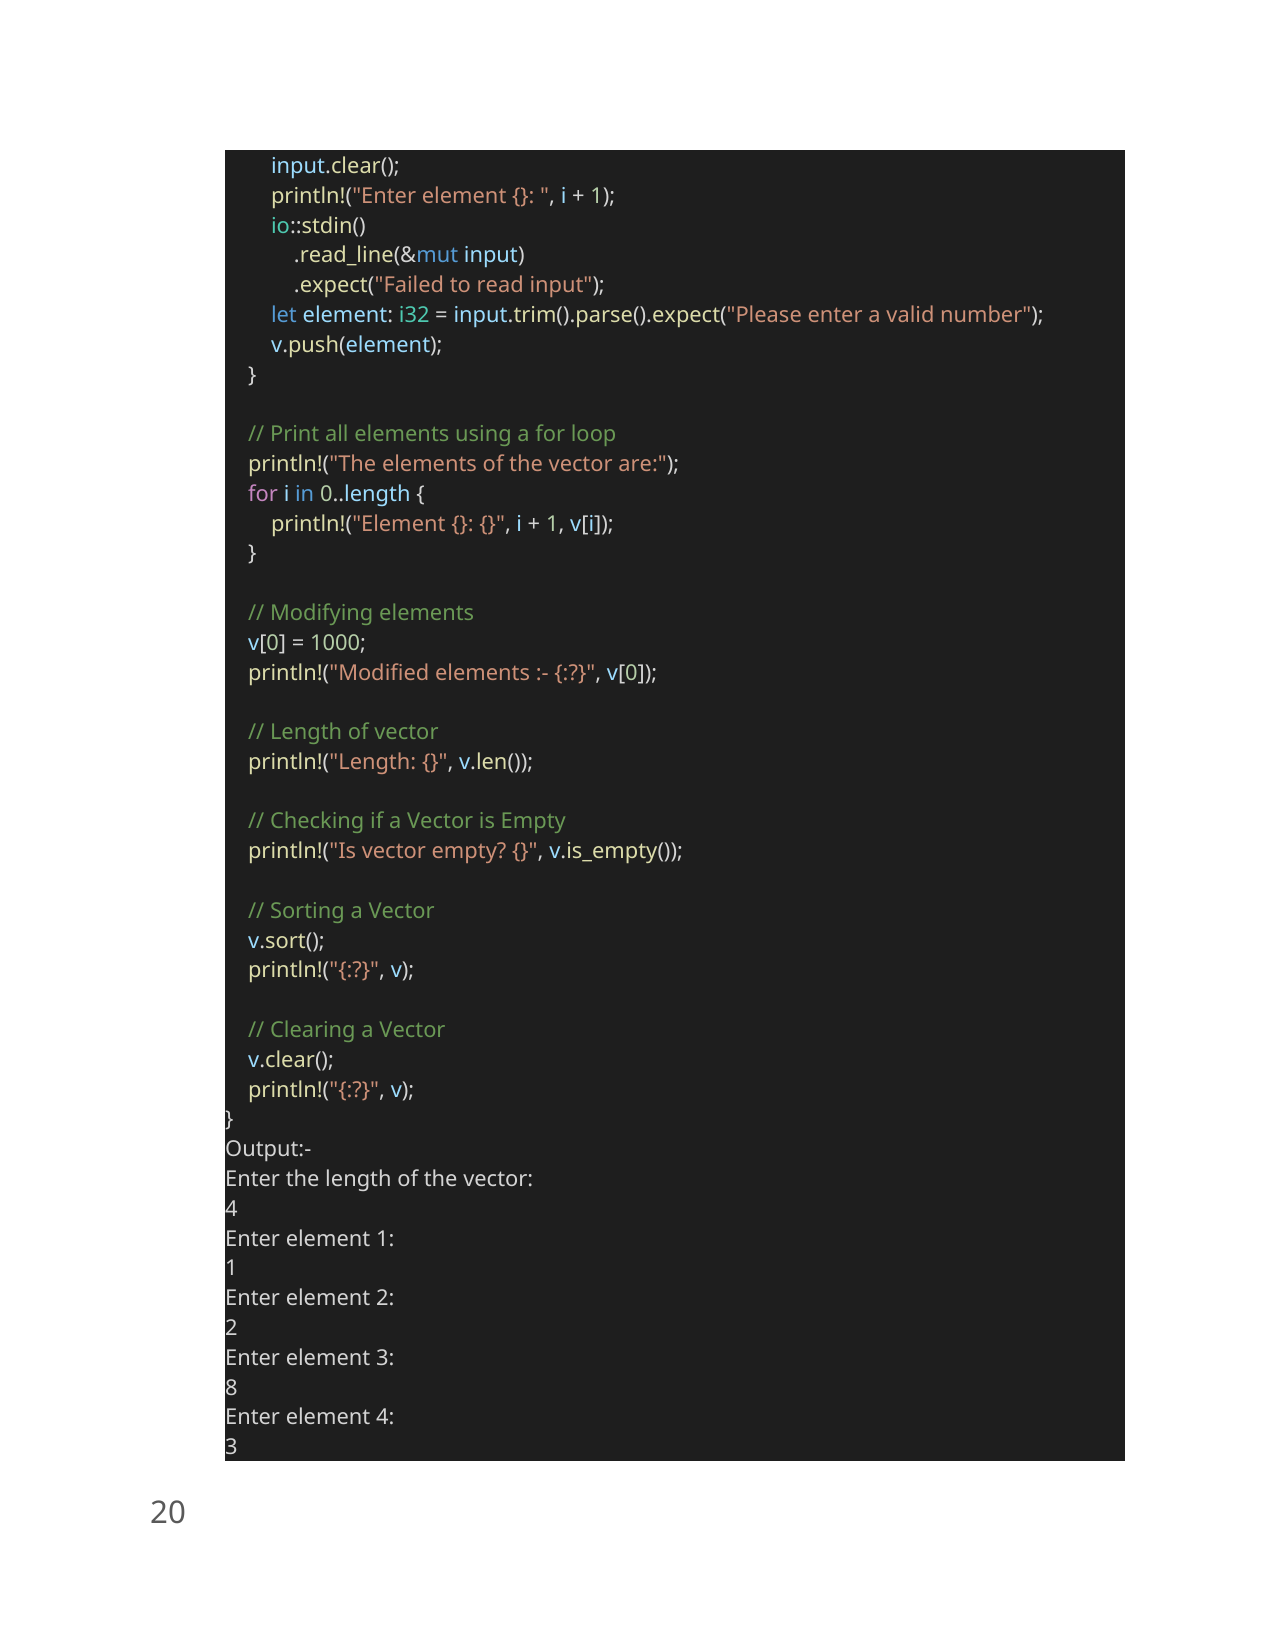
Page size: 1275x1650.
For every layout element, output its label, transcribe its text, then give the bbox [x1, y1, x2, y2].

text println!("The elements of the vector are:"); [225, 448, 1125, 478]
text } [225, 358, 1125, 388]
text v.push(element); [225, 329, 1125, 358]
text } [225, 1103, 1125, 1133]
text v.clear(); [225, 1044, 1125, 1073]
text println!("Element {}: {}", i + 1, v[i]); [225, 507, 1125, 537]
text println!("{:?}", v); [225, 1073, 1125, 1103]
text // Print all elements using a for loop [225, 418, 1125, 448]
text input.clear(); [225, 150, 1125, 180]
text for i in 0..length { [225, 478, 1125, 507]
text 4 [225, 1193, 1125, 1222]
text v[0] = 1000; [225, 627, 1125, 656]
text // Checking if a Vector is Empty [225, 805, 1125, 835]
text // Sorting a Vector [225, 895, 1125, 924]
text Enter element 3: [225, 1342, 1125, 1371]
text // Modifying elements [225, 597, 1125, 627]
text println!("Is vector empty? {}", v.is_empty()); [225, 835, 1125, 865]
text println!("Modified elements :- {:?}", v[0]); [225, 656, 1125, 686]
text let element: i32 = input.trim().parse().expect("Please enter a valid number"); [225, 299, 1125, 329]
text Output:- [225, 1133, 1125, 1163]
text println!("Enter element {}: ", i + 1); [225, 180, 1125, 209]
text Enter the length of the vector: [225, 1163, 1125, 1193]
text Enter element 4: [225, 1401, 1125, 1431]
text } [225, 537, 1125, 567]
text .expect("Failed to read input"); [225, 269, 1125, 299]
text Enter element 1: [225, 1222, 1125, 1252]
text .read_line(&mut input) [225, 239, 1125, 269]
text 8 [225, 1371, 1125, 1401]
text v.sort(); [225, 924, 1125, 954]
text 3 [225, 1431, 1125, 1461]
text println!("{:?}", v); [225, 954, 1125, 984]
text 2 [225, 1312, 1125, 1342]
text // Clearing a Vector [225, 1014, 1125, 1044]
text println!("Length: {}", v.len()); [225, 746, 1125, 776]
text // Length of vector [225, 716, 1125, 746]
text io::stdin() [225, 209, 1125, 239]
text Enter element 2: [225, 1282, 1125, 1312]
text 1 [225, 1252, 1125, 1282]
